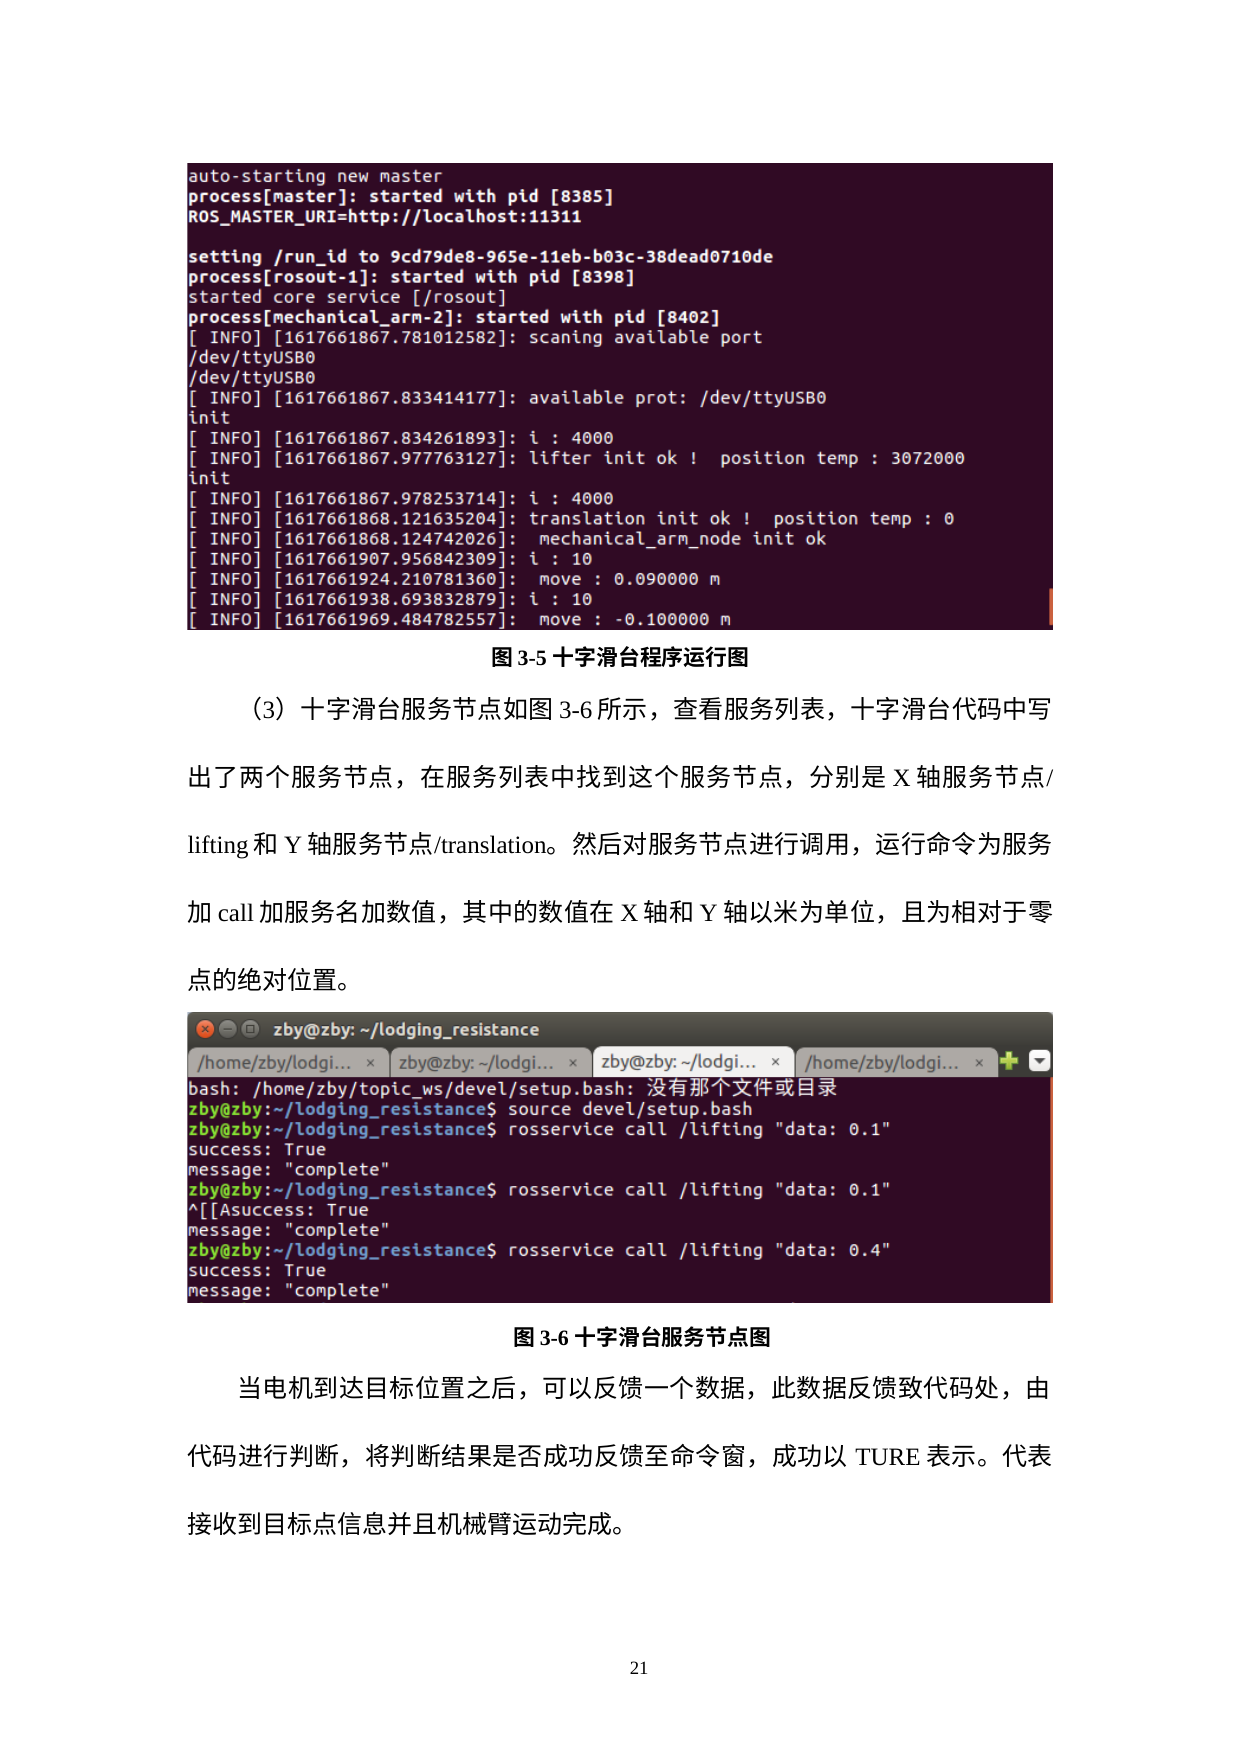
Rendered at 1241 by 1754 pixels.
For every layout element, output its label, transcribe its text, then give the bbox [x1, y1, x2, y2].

picture [187, 1012, 1053, 1303]
text 图3-5 十字滑台程序运行图 [187, 639, 1053, 673]
text （3）十字滑台服务节点如图3-6所示，查看服务列表，十字滑台代码中写出了两个服务节点，在服务列表中找到这个服务节点，分别是X轴服务节点/lifting和Y轴服务节点/translation。然后对服务节点进行调用，运行命令为服务加call加服务名加数值，其中的数值在X轴和Y轴以米为单位，且为相对于零点的绝对位置。 [187, 673, 1053, 1012]
text 当电机到达目标位置之后，可以反馈一个数据，此数据反馈致代码处，由代码进行判断，将判断结果是否成功反馈至命令窗，成功以TURE表示。代表接收到目标点信息并且机械臂运动完成。 [187, 1352, 1053, 1556]
picture [187, 163, 1053, 630]
text 图3-6 十字滑台服务节点图 [187, 1318, 1053, 1352]
